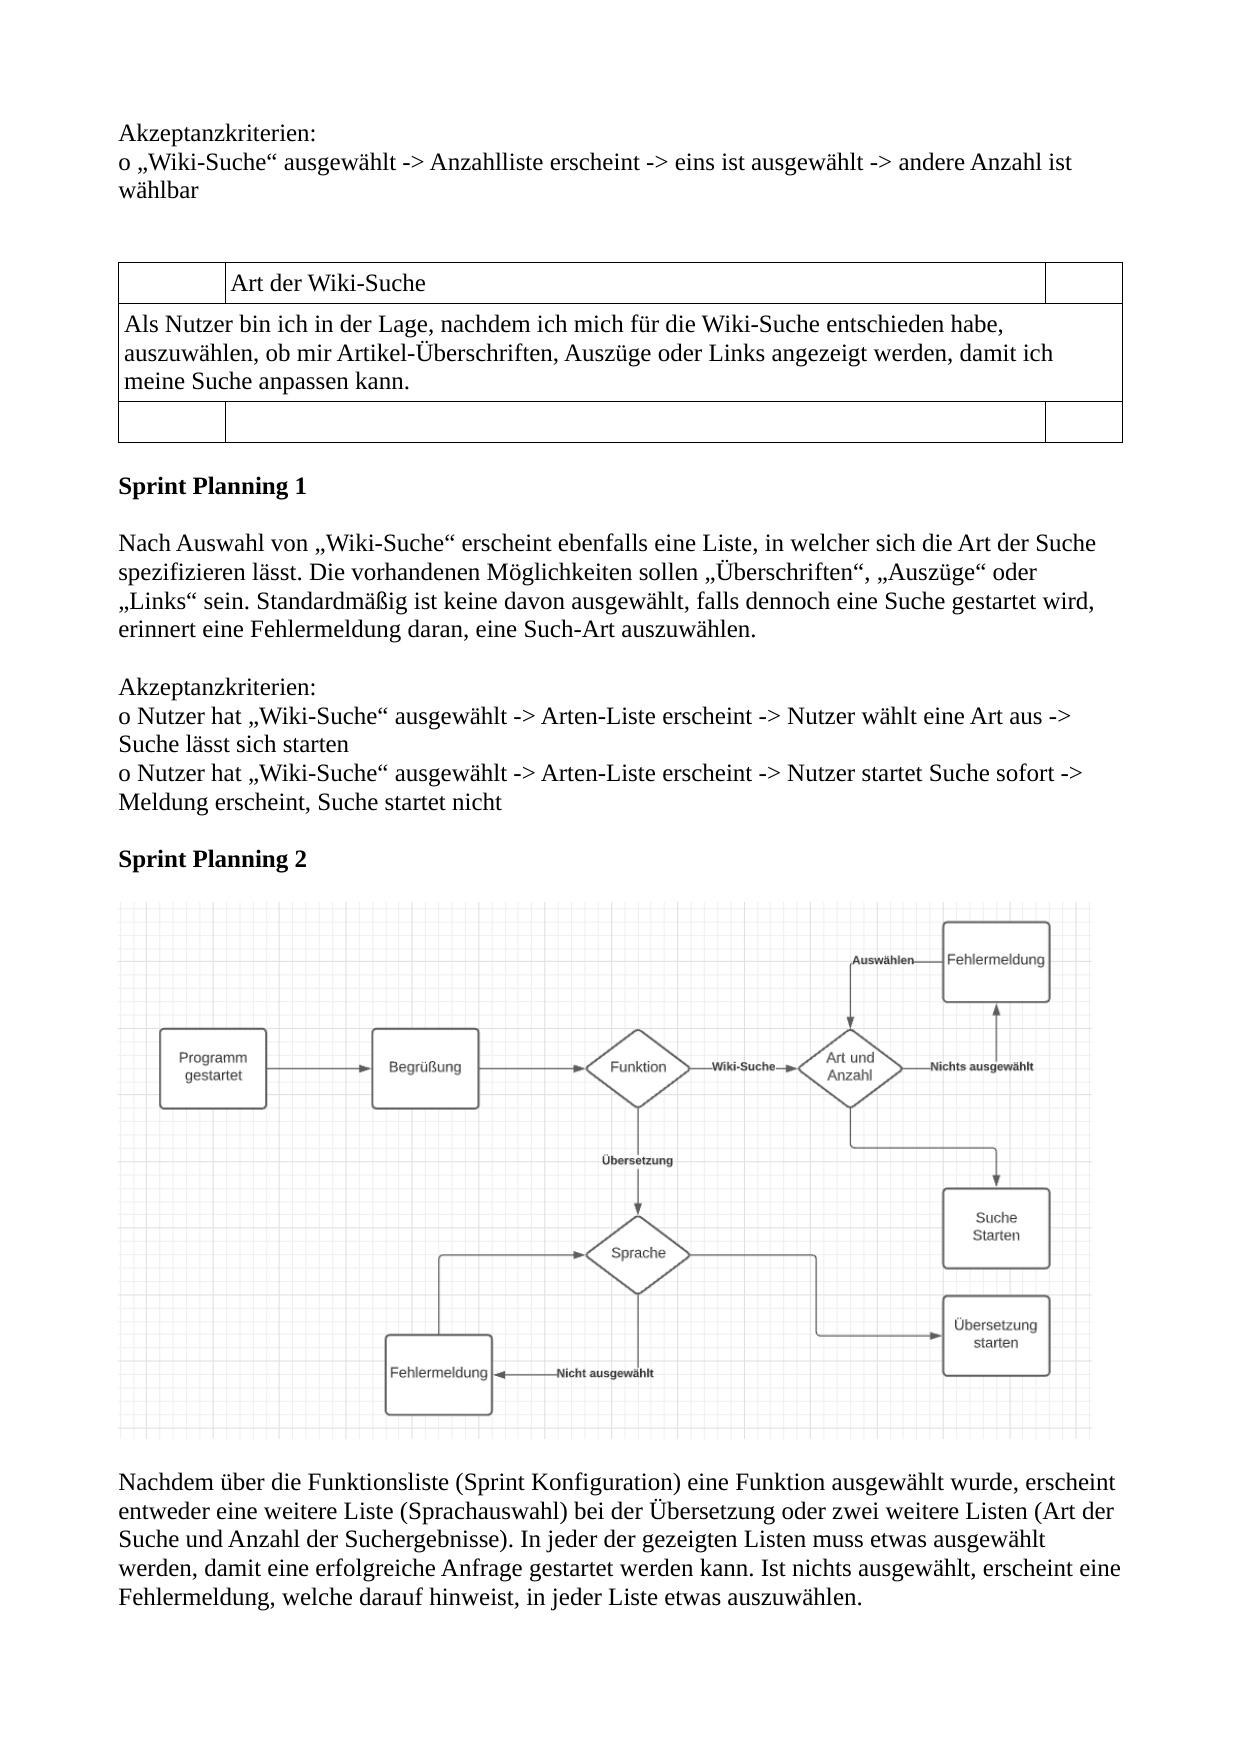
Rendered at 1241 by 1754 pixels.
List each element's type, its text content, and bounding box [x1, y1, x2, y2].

table_cell [226, 402, 1045, 442]
text Sprint Planning 1 [118, 471, 1122, 499]
table_cell [1046, 402, 1122, 442]
picture [118, 902, 1092, 1439]
text Sprint Planning 2 [118, 844, 1122, 873]
table_cell [119, 402, 225, 442]
text Akzeptanzkriterien: [118, 118, 1122, 147]
text o Nutzer hat „Wiki-Suche“ ausgewählt -> Arten-Liste erscheint -> Nutzer startet Suche sofort -> Meldung erscheint, Suche startet nicht [118, 758, 1122, 816]
text Nachdem über die Funktionsliste (Sprint Konfiguration) eine Funktion ausgewählt wurde, erscheint entweder eine weitere Liste (Sprachauswahl) bei der Übersetzung oder zwei weitere Listen (Art der Suche und Anzahl der Suchergebnisse). In jeder der gezeigten Listen muss etwas ausgewählt werden, damit eine erfolgreiche Anfrage gestartet werden kann. Ist nichts ausgewählt, erscheint eine Fehlermeldung, welche darauf hinweist, in jeder Liste etwas auszuwählen. [118, 1467, 1122, 1611]
text Nach Auswahl von „Wiki-Suche“ erscheint ebenfalls eine Liste, in welcher sich die Art der Suche spezifizieren lässt. Die vorhandenen Möglichkeiten sollen „Überschriften“, „Auszüge“ oder „Links“ sein. Standardmäßig ist keine davon ausgewählt, falls dennoch eine Suche gestartet wird, erinnert eine Fehlermeldung daran, eine Such-Art auszuwählen. [118, 528, 1122, 643]
text o „Wiki-Suche“ ausgewählt -> Anzahlliste erscheint -> eins ist ausgewählt -> andere Anzahl ist wählbar [118, 147, 1122, 204]
table_header [1046, 263, 1122, 303]
table_header [119, 263, 225, 303]
text Akzeptanzkriterien: [118, 672, 1122, 701]
table_header Art der Wiki-Suche [226, 263, 1045, 303]
text o Nutzer hat „Wiki-Suche“ ausgewählt -> Arten-Liste erscheint -> Nutzer wählt eine Art aus -> Suche lässt sich starten [118, 701, 1122, 758]
table_cell Als Nutzer bin ich in der Lage, nachdem ich mich für die Wiki-Suche entschieden habe, auszuwählen, ob mir Artikel-Überschriften, Auszüge oder Links angezeigt werden, damit ich meine Suche anpassen kann. [119, 304, 1122, 401]
